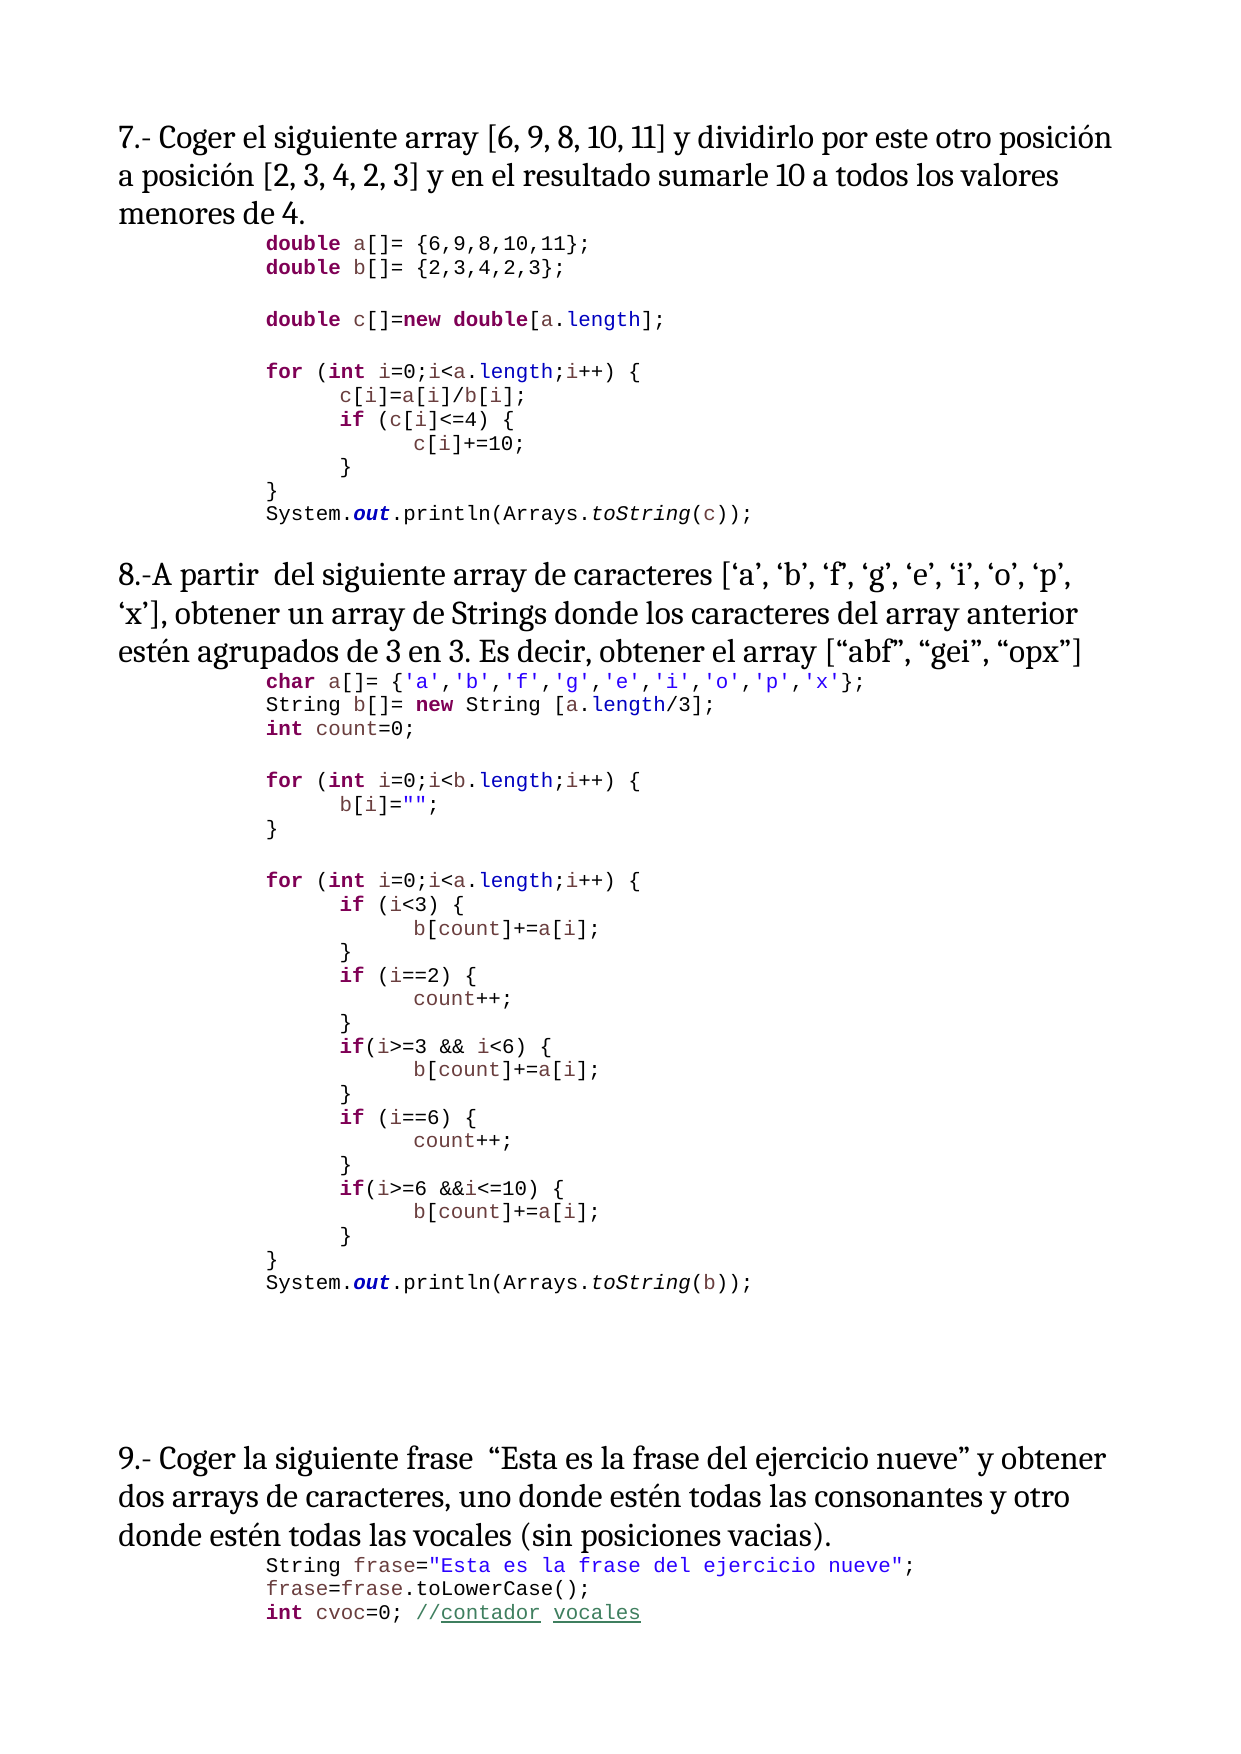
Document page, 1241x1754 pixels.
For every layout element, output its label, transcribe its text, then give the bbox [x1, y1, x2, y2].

text System.out.println(Arrays.toString(b)); [118, 1272, 1122, 1296]
text 8.-A partir del siguiente array de caracteres [‘a’, ‘b’, ‘f’, ‘g’, ‘e’, ‘i’, ‘o’, ‘p’, ‘x’], obtener un array de Strings donde los caracteres del array anterior estén agrupados de 3 en 3. Es decir, obtener el array [“abf”, “gei”, “opx”] [118, 556, 1122, 671]
text } [118, 1083, 1122, 1107]
text c[i]+=10; [118, 432, 1122, 456]
text if (i==2) { [118, 965, 1122, 988]
text System.out.println(Arrays.toString(c)); [118, 503, 1122, 527]
text count++; [118, 988, 1122, 1012]
text b[count]+=a[i]; [118, 1201, 1122, 1225]
text char a[]= {'a','b','f','g','e','i','o','p','x'}; [118, 671, 1122, 694]
text b[count]+=a[i]; [118, 917, 1122, 941]
text for (int i=0;i<a.length;i++) { [118, 362, 1122, 385]
text int count=0; [118, 718, 1122, 742]
text } [118, 818, 1122, 841]
text if(i>=6 &&i<=10) { [118, 1178, 1122, 1201]
text if (i==6) { [118, 1107, 1122, 1130]
text if (c[i]<=4) { [118, 409, 1122, 432]
text double a[]= {6,9,8,10,11}; [118, 233, 1122, 257]
text } [118, 941, 1122, 965]
text double c[]=new double[a.length]; [118, 309, 1122, 333]
text } [118, 456, 1122, 480]
text String frase="Esta es la frase del ejercicio nueve"; [118, 1554, 1122, 1578]
text count++; [118, 1130, 1122, 1154]
text } [118, 480, 1122, 503]
text b[i]=""; [118, 794, 1122, 818]
text } [118, 1154, 1122, 1178]
text 7.- Coger el siguiente array [6, 9, 8, 10, 11] y dividirlo por este otro posición a posición [2, 3, 4, 2, 3] y en el resultado sumarle 10 a todos los valores menores de 4. [118, 118, 1122, 233]
text String b[]= new String [a.length/3]; [118, 694, 1122, 718]
text } [118, 1248, 1122, 1272]
text frase=frase.toLowerCase(); [118, 1578, 1122, 1602]
text } [118, 1225, 1122, 1248]
text for (int i=0;i<b.length;i++) { [118, 771, 1122, 794]
text c[i]=a[i]/b[i]; [118, 385, 1122, 409]
text b[count]+=a[i]; [118, 1059, 1122, 1083]
text double b[]= {2,3,4,2,3}; [118, 257, 1122, 280]
text if (i<3) { [118, 894, 1122, 917]
text if(i>=3 && i<6) { [118, 1036, 1122, 1059]
text int cvoc=0; //contador vocales [118, 1602, 1122, 1626]
text for (int i=0;i<a.length;i++) { [118, 870, 1122, 894]
text } [118, 1012, 1122, 1036]
text 9.- Coger la siguiente frase “Esta es la frase del ejercicio nueve” y obtener dos arrays de caracteres, uno donde estén todas las consonantes y otro donde estén todas las vocales (sin posiciones vacias). [118, 1439, 1122, 1554]
